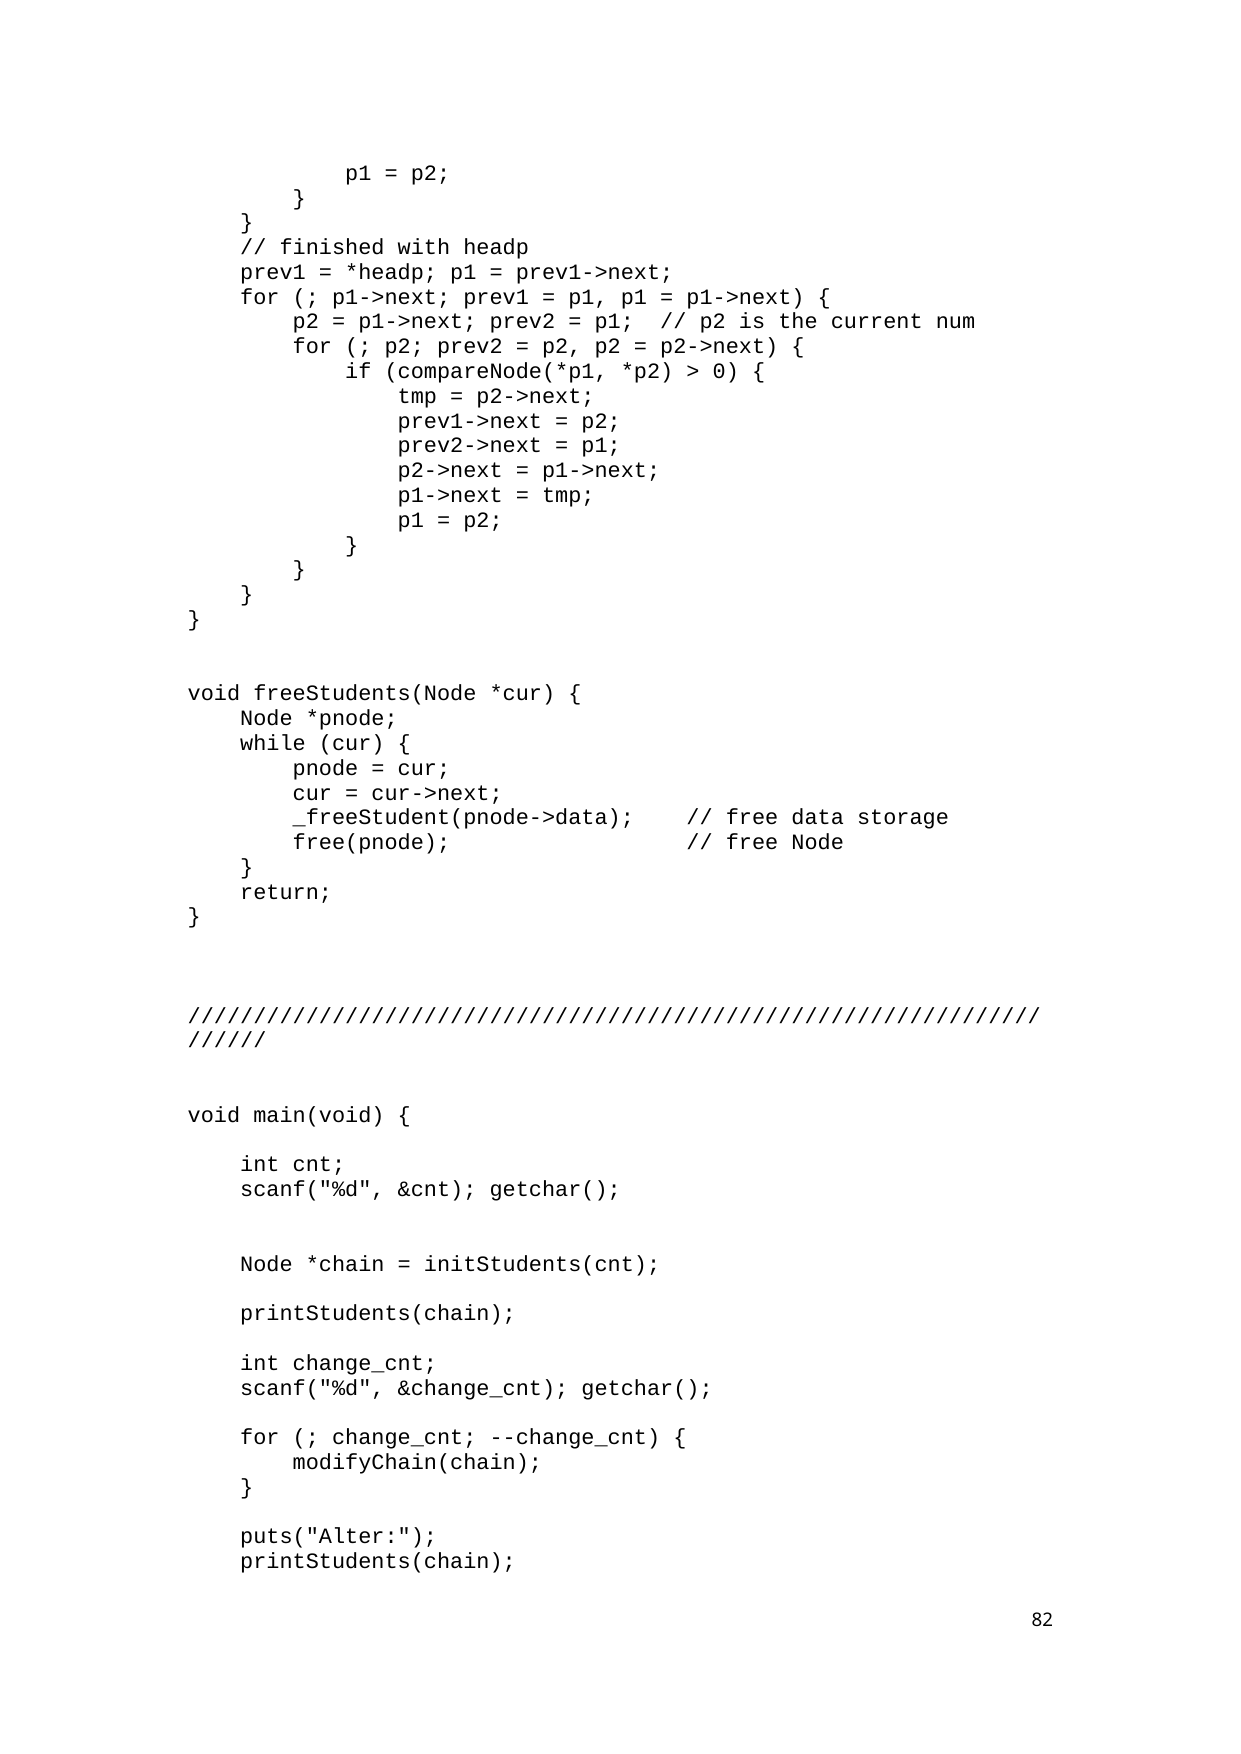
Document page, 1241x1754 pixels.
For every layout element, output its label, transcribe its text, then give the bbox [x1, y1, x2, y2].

text if (compareNode(*p1, *p2) > 0) { [187, 360, 1053, 385]
text p1 = p2; [187, 509, 1053, 534]
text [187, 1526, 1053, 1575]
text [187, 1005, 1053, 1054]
text // finished with headp [187, 236, 1053, 261]
text free(pnode); // free Node [187, 831, 1053, 856]
text } [187, 534, 1053, 559]
text } [187, 608, 1053, 633]
text p2 = p1->next; prev2 = p1; // p2 is the current num [187, 311, 1053, 336]
text tmp = p2->next; [187, 385, 1053, 410]
text p1->next = tmp; [187, 484, 1053, 509]
text prev2->next = p1; [187, 435, 1053, 459]
text void freeStudents(Node *cur) { [187, 683, 1053, 707]
text } [187, 583, 1053, 608]
text Node *pnode; [187, 707, 1053, 732]
text } [187, 559, 1053, 583]
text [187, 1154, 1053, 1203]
text prev1->next = p2; [187, 410, 1053, 435]
text _freeStudent(pnode->data); // free data storage [187, 807, 1053, 831]
text prev1 = *headp; p1 = prev1->next; [187, 261, 1053, 286]
text for (; p2; prev2 = p2, p2 = p2->next) { [187, 336, 1053, 360]
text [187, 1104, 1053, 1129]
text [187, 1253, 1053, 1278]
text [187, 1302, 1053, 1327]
text } [187, 212, 1053, 236]
text p1 = p2; [187, 162, 1053, 187]
text } [187, 187, 1053, 212]
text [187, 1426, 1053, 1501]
text while (cur) { [187, 732, 1053, 757]
text for (; p1->next; prev1 = p1, p1 = p1->next) { [187, 286, 1053, 311]
text p2->next = p1->next; [187, 459, 1053, 484]
text pnode = cur; [187, 757, 1053, 782]
text } [187, 856, 1053, 881]
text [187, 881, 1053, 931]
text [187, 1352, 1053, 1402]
text cur = cur->next; [187, 782, 1053, 807]
